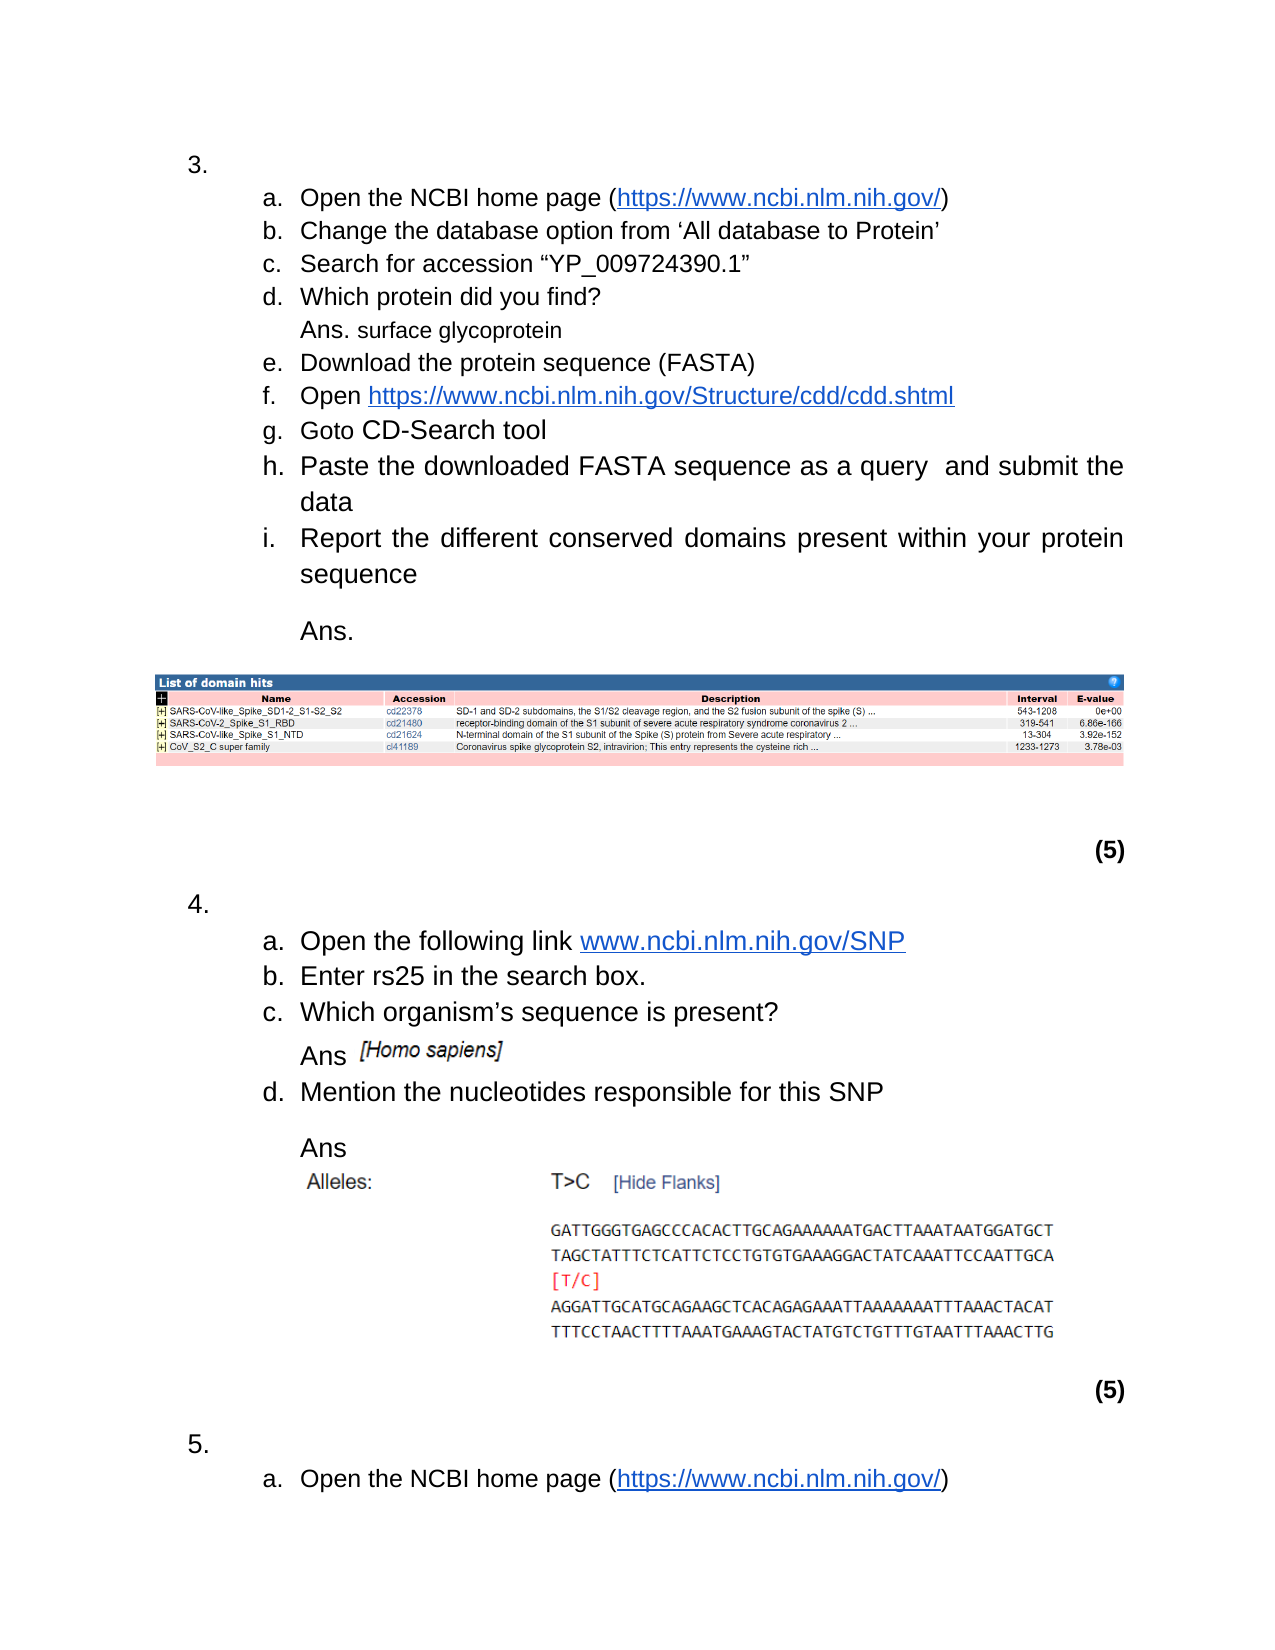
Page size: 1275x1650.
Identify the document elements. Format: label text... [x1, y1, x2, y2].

list Open the NCBI home page (https://www.ncbi.nlm.nih.gov/) [262, 183, 1125, 212]
list Enter rs25 in the search box. [262, 960, 1125, 992]
picture [150, 671, 1125, 766]
list Which organism’s sequence is present? [262, 996, 1125, 1028]
list Open the following link www.ncbi.nlm.nih.gov/SNP [262, 924, 1125, 956]
list Report the different conserved domains present within your protein sequence [262, 522, 1125, 589]
picture [354, 1032, 510, 1066]
text Ans. [300, 615, 1125, 646]
text (5) [225, 1374, 1125, 1403]
text Ans. surface glycoprotein [300, 315, 1125, 344]
list Which protein did you find? [262, 282, 1125, 311]
list Change the database option from ‘All database to Protein’ [262, 216, 1125, 245]
list Mention the nucleotides responsible for this SNP [262, 1076, 1125, 1107]
picture [300, 1167, 1080, 1350]
list Open the NCBI home page (https://www.ncbi.nlm.nih.gov/) [262, 1464, 1125, 1493]
list Paste the downloaded FASTA sequence as a query and submit the data [262, 450, 1125, 517]
list Search for accession “YP_009724390.1” [262, 249, 1125, 278]
text Ans [300, 1032, 1125, 1071]
text (5) [225, 835, 1125, 863]
list Download the protein sequence (FASTA) [262, 348, 1125, 377]
list Goto CD-Search tool [262, 414, 1125, 445]
list Open https://www.ncbi.nlm.nih.gov/Structure/cdd/cdd.shtml [262, 381, 1125, 410]
